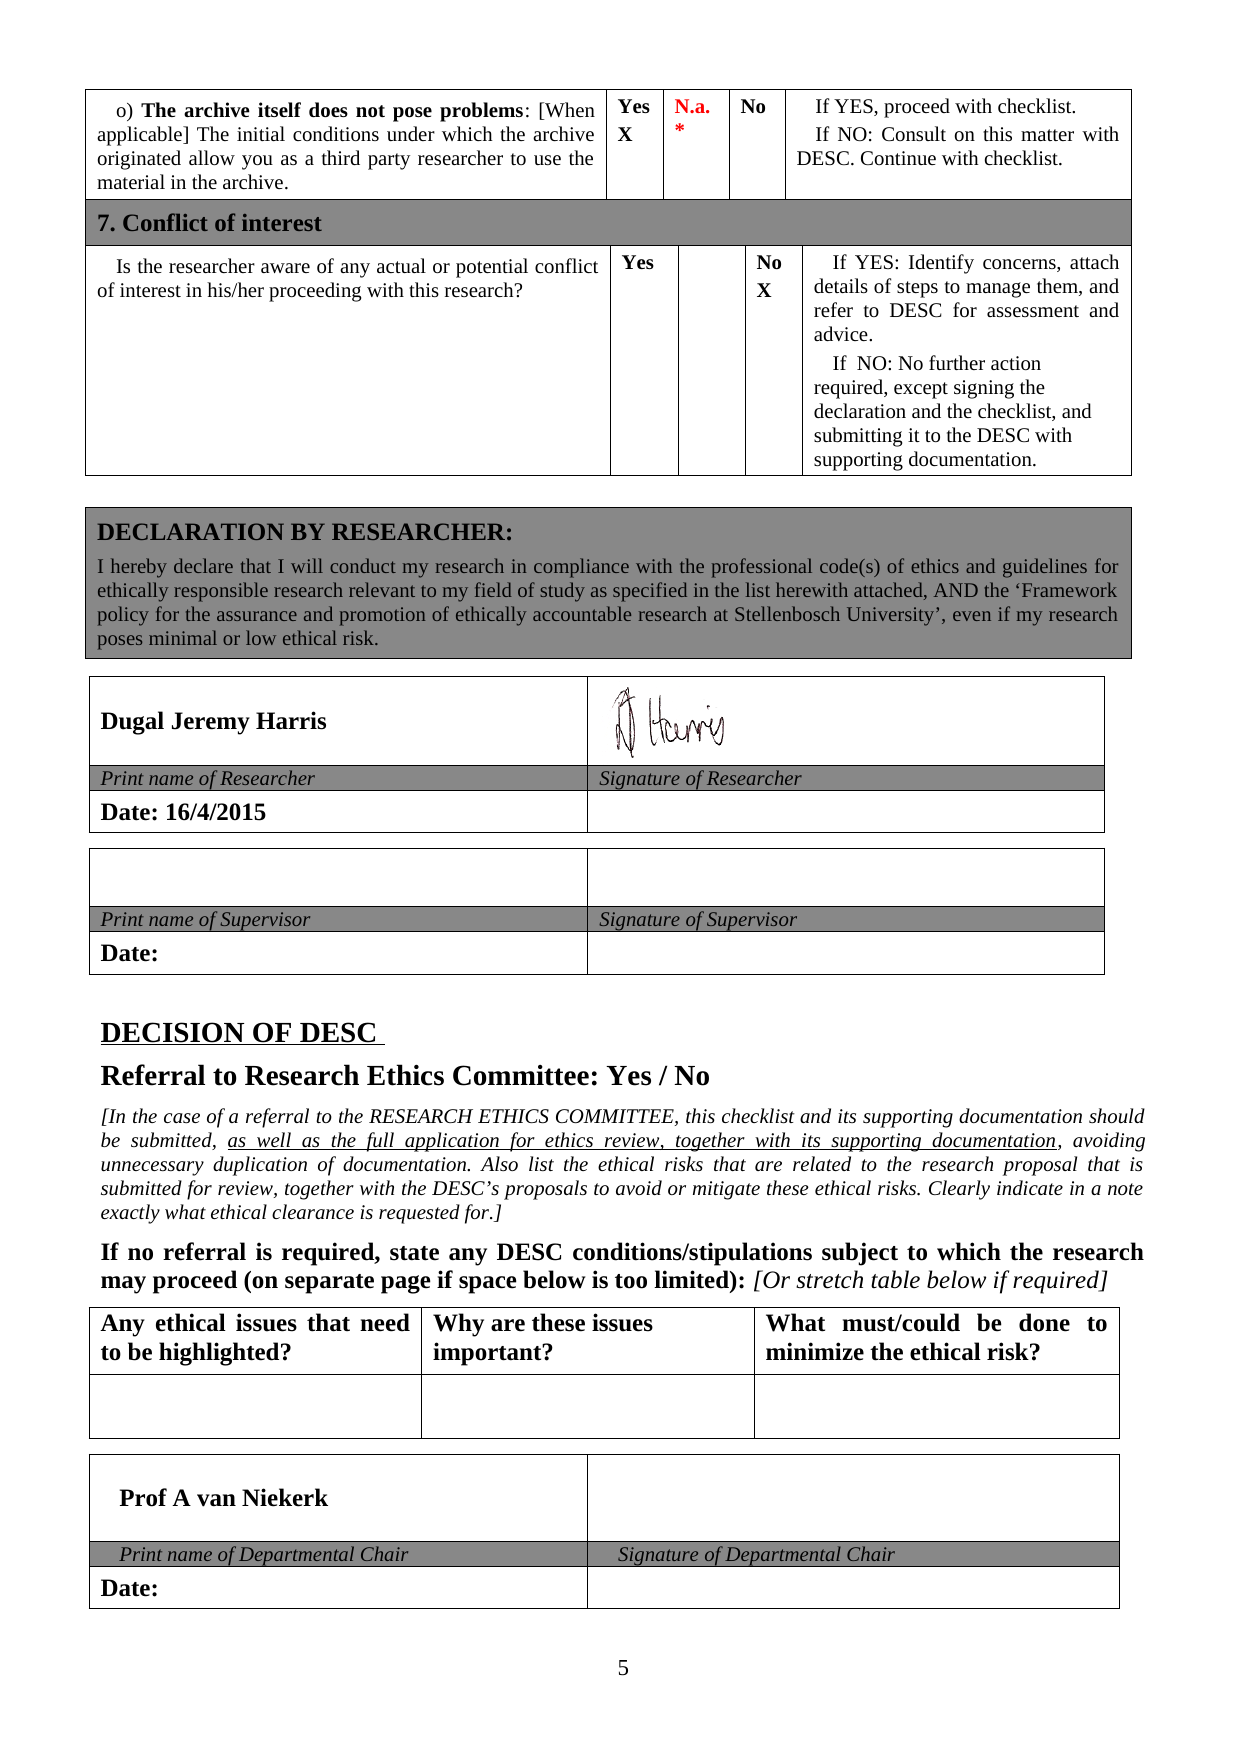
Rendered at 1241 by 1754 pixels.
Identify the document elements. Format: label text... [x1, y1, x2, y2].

table_cell [679, 246, 745, 475]
text [In the case of a referral to the RESEARCH ETHICS COMMITTEE, this checklist and its supporting documentation should be submitted, as well as the full application for ethics review, together with its supporting documentation, avoiding unnecessary duplication of documentation. Also list the ethical risks that are related to the research proposal that is submitted for review, together with the DESC’s proposals to avoid or mitigate these ethical risks. Clearly indicate in a note exactly what ethical clearance is requested for.] [100, 1104, 1146, 1224]
table_header [588, 677, 599, 765]
table_header Dugal Jeremy Harris [90, 677, 587, 765]
table_cell [588, 932, 1104, 973]
table_cell Date: 16/4/2015 [90, 791, 587, 832]
table_cell [588, 791, 1104, 832]
table_cell Signature of Supervisor [588, 907, 1104, 931]
text DECISION OF DESC [100, 1015, 1146, 1048]
table_cell Date: [90, 1567, 587, 1608]
table_cell Yes X [607, 90, 663, 198]
table_header DECLARATION BY RESEARCHER: I hereby declare that I will conduct my research in compliance with the professional code(s) of ethics and guidelines for ethically responsible research relevant to my field of study as specified in the list herewith attached, AND the ‘Framework policy for the assurance and promotion of ethically accountable research at Stellenbosch University’, even if my research poses minimal or low ethical risk. [86, 508, 1131, 658]
table_header [588, 1455, 1119, 1541]
table_cell No X [746, 246, 802, 475]
table_cell Print name of Supervisor [90, 907, 587, 931]
table_cell Is the researcher aware of any actual or potential conflict of interest in his/her proceeding with this research? [86, 246, 610, 475]
table_header [743, 677, 1104, 765]
table_cell [90, 1375, 421, 1438]
table_header Prof A van Niekerk [90, 1455, 587, 1541]
table_cell Date: [90, 932, 587, 973]
table_cell Print name of Departmental Chair [90, 1542, 587, 1566]
table_header What must/could be done to minimize the ethical risk? [755, 1308, 1119, 1374]
table_cell [422, 1375, 754, 1438]
table_header Any ethical issues that need to be highlighted? [90, 1308, 421, 1374]
table_cell No [730, 90, 785, 198]
table_cell Yes [611, 246, 678, 475]
table_header [588, 849, 1104, 906]
table_cell [755, 1375, 1119, 1438]
table_cell N.a.* [664, 90, 729, 198]
table_cell Signature of Researcher [588, 766, 1104, 790]
table_cell Print name of Researcher [90, 766, 587, 790]
table_cell 7. Conflict of interest [86, 200, 1131, 245]
table_cell If YES, proceed with checklist. If NO: Consult on this matter with DESC. Continue with checklist. [786, 90, 1131, 198]
table_cell o) The archive itself does not pose problems: [When applicable] The initial conditions under which the archive originated allow you as a third party researcher to use the material in the archive. [86, 90, 606, 198]
text Referral to Research Ethics Committee: Yes / No [100, 1058, 1146, 1091]
text If no referral is required, state any DESC conditions/stipulations subject to which the research may proceed (on separate page if space below is too limited): [Or stretch table below if required] [100, 1237, 1146, 1294]
table_cell If YES: Identify concerns, attach details of steps to manage them, and refer to DESC for assessment and advice. If NO: No further action required, except signing the declaration and the checklist, and submitting it to the DESC with supporting documentation. [803, 246, 1131, 475]
picture [599, 677, 743, 765]
table_cell Signature of Departmental Chair [588, 1542, 1119, 1566]
table_cell [588, 1567, 1119, 1608]
table_header Why are these issues important? [422, 1308, 754, 1374]
table_header [90, 849, 587, 906]
